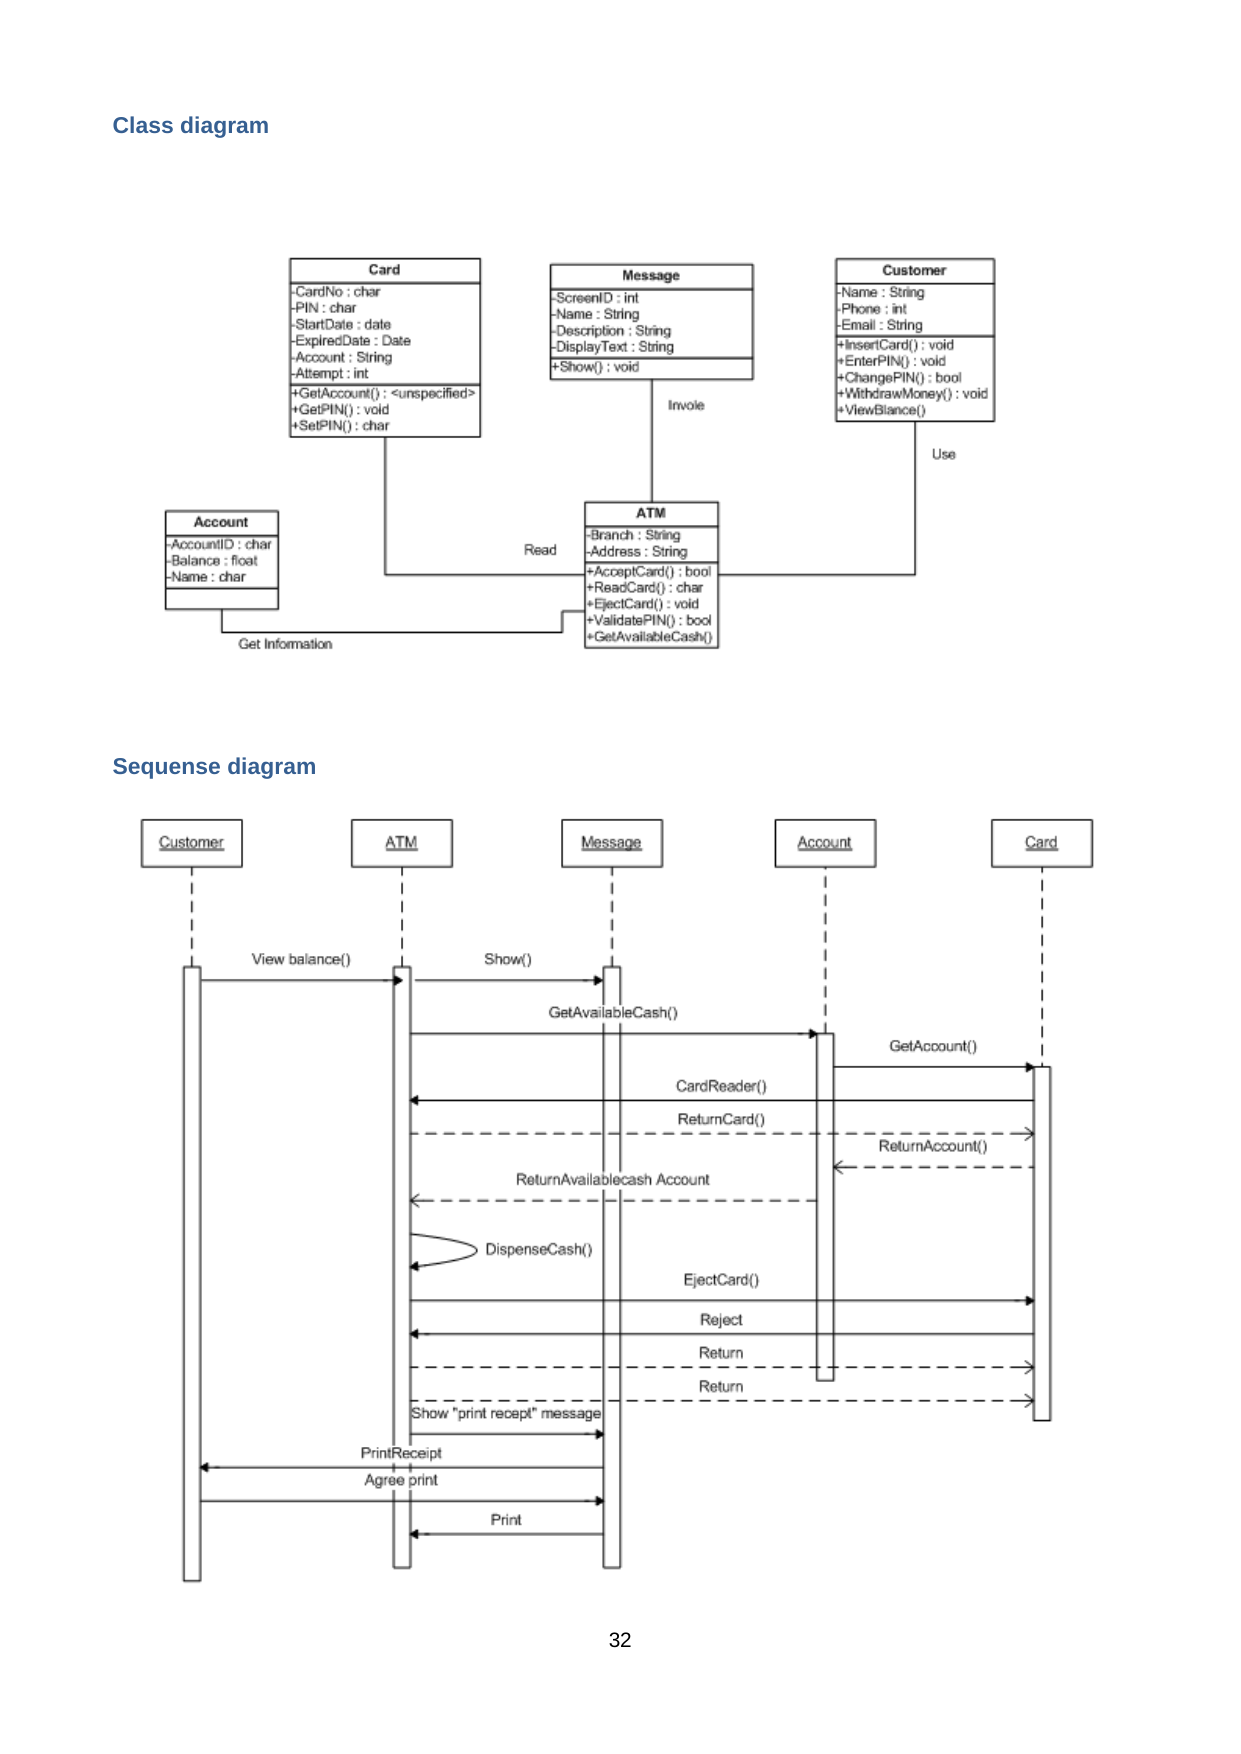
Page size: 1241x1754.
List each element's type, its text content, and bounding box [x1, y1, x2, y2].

picture [112, 155, 1060, 732]
subtitle Sequense diagram [112, 753, 1128, 779]
picture [112, 795, 1127, 1600]
subtitle Class diagram [112, 112, 1128, 139]
